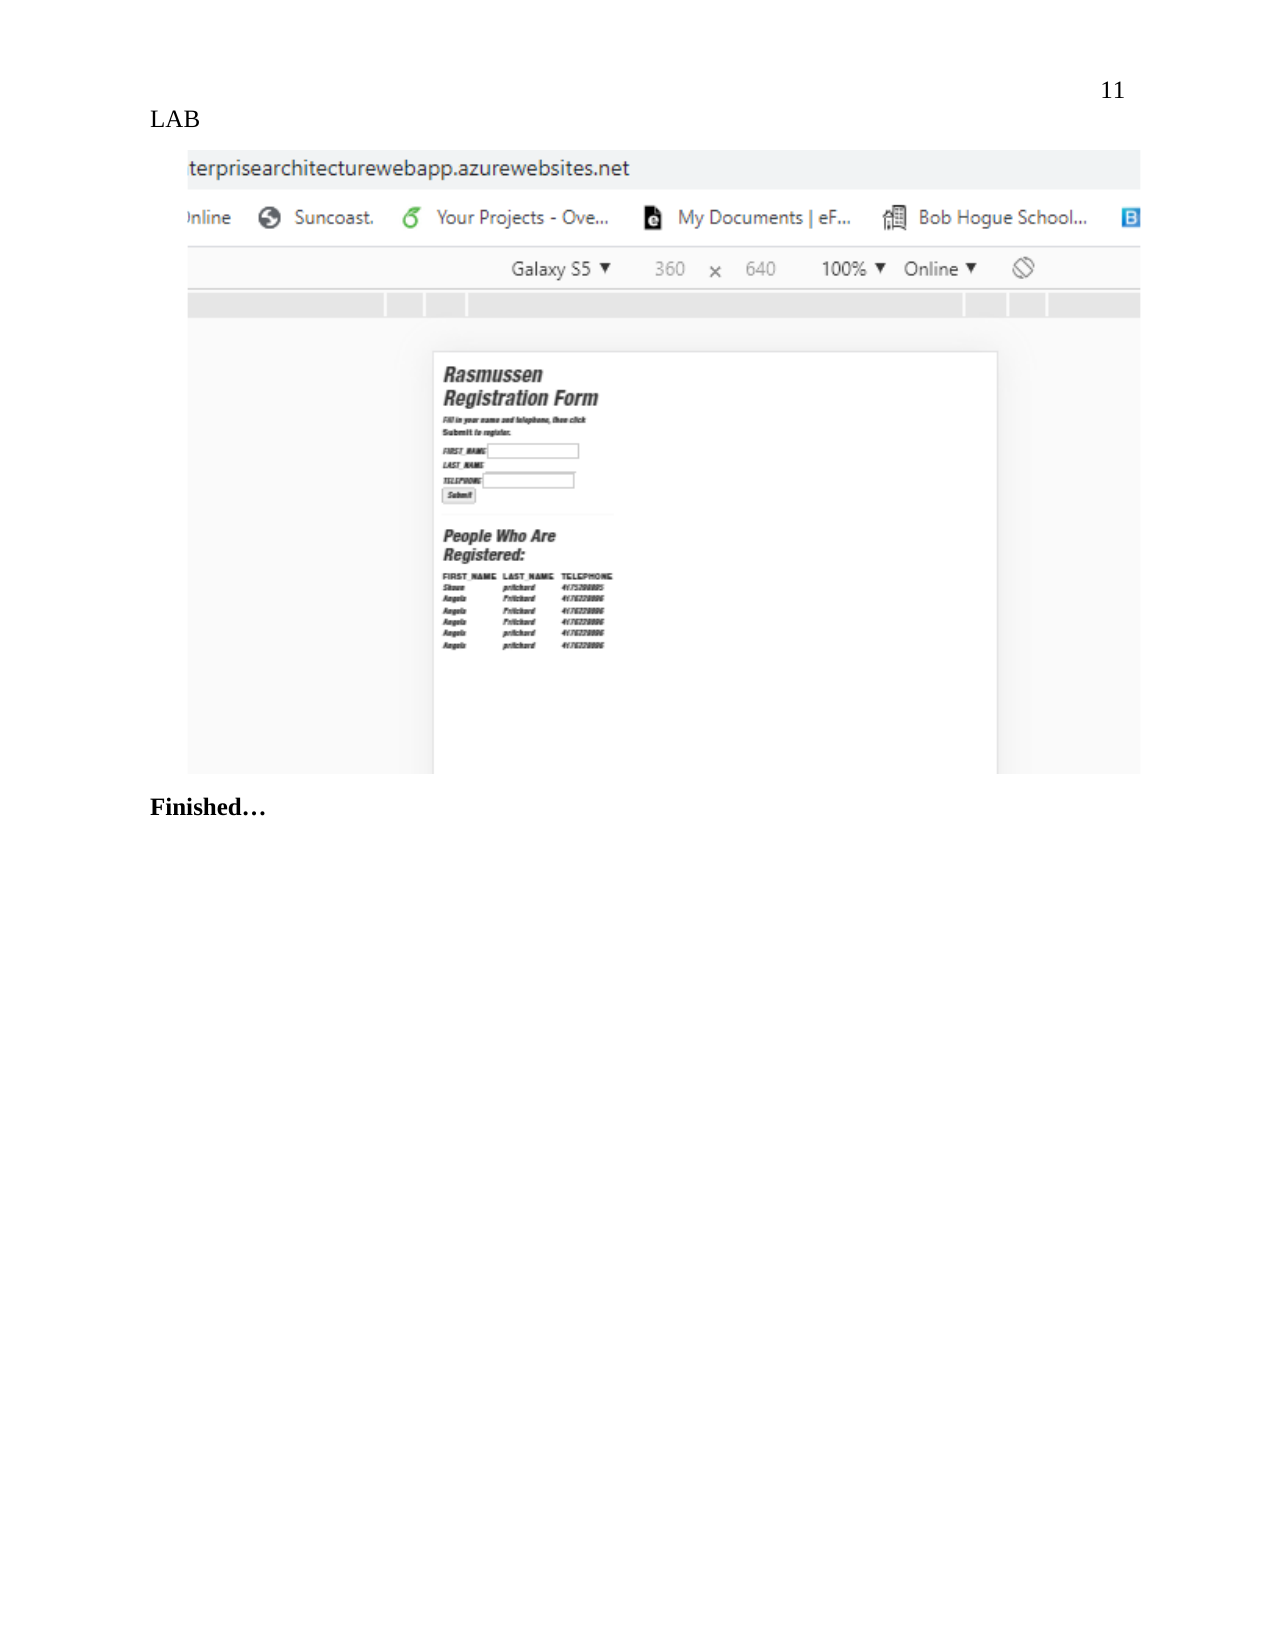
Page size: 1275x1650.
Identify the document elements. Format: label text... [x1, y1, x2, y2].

picture [187, 150, 1141, 774]
text Finished… [150, 792, 1125, 821]
